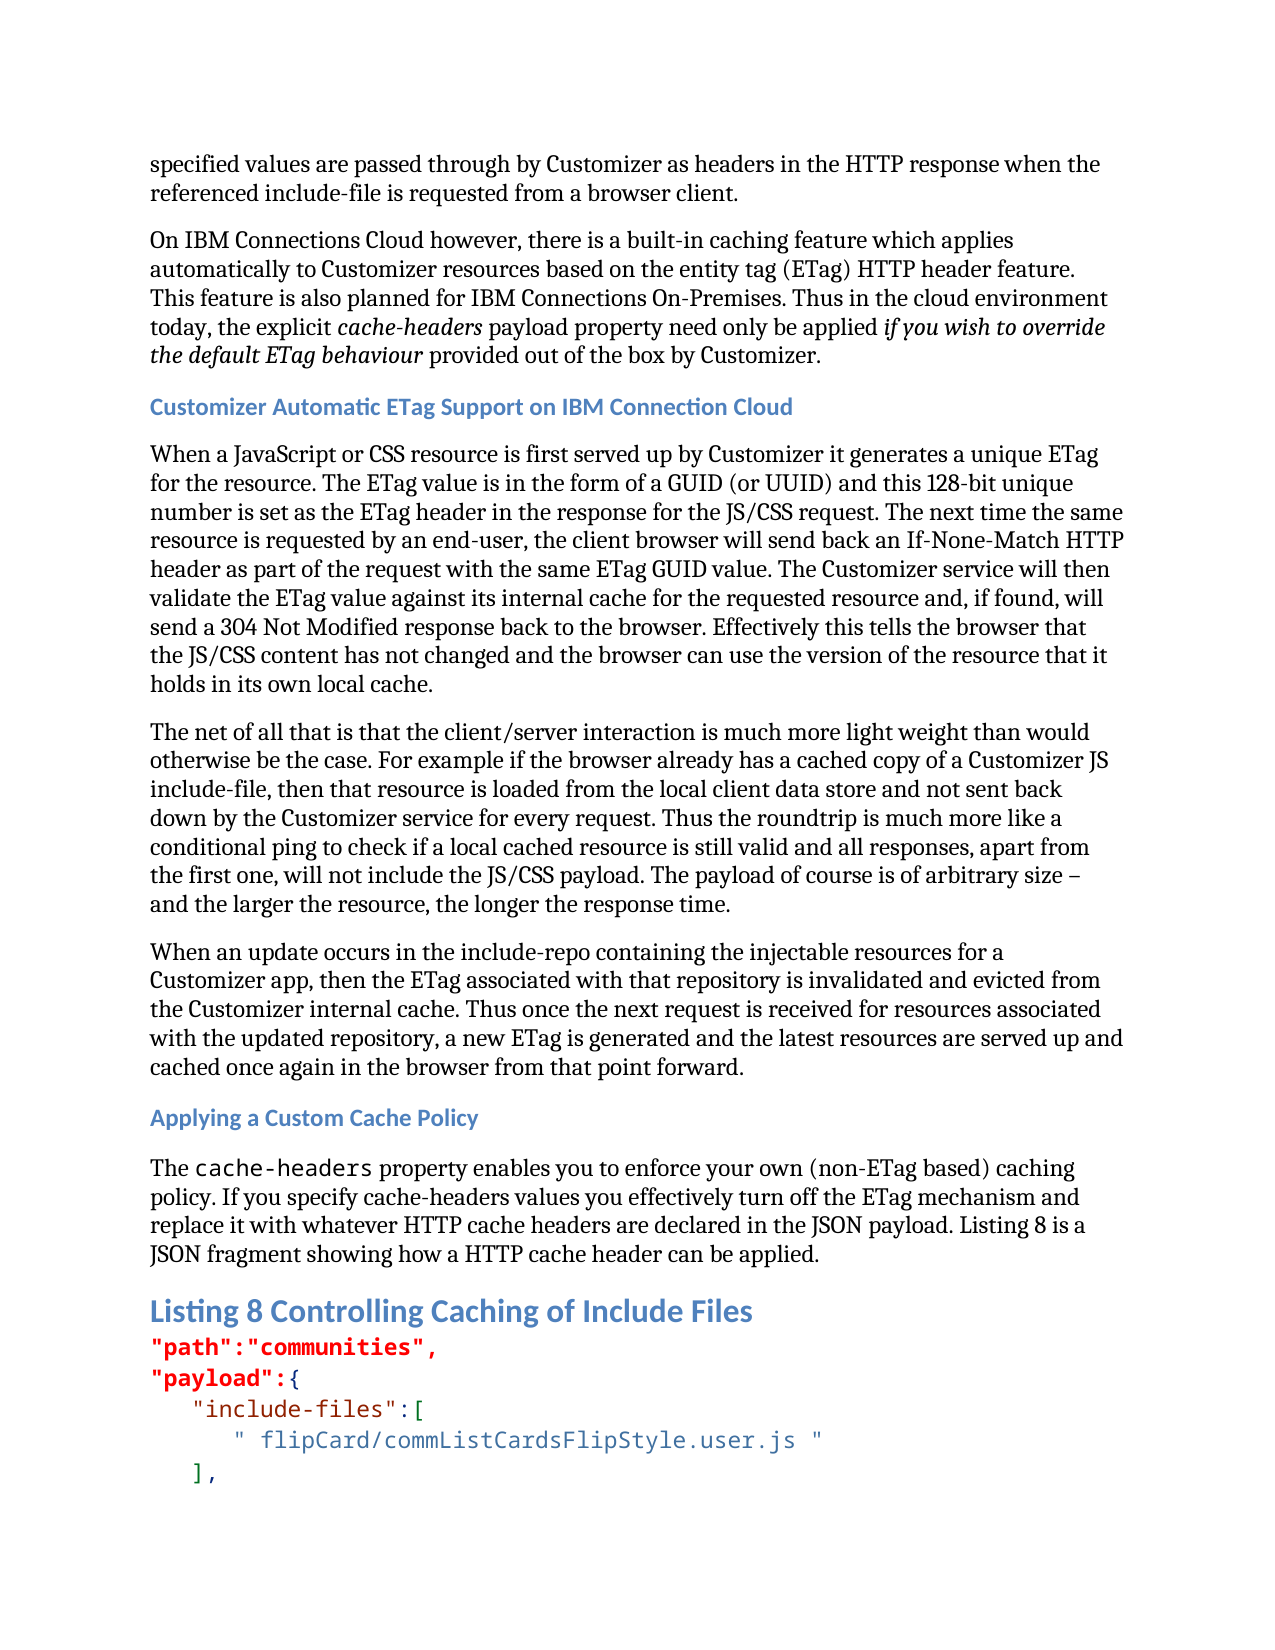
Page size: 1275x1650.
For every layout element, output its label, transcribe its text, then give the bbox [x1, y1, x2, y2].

text The cache-headers property enables you to enforce your own (non-ETag based) caching policy. If you specify cache-headers values you effectively turn off the ETag mechanism and replace it with whatever HTTP cache headers are declared in the JSON payload. Listing 8 is a JSON fragment showing how a HTTP cache header can be applied. [150, 1151, 1125, 1269]
subtitle Customizer Automatic ETag Support on IBM Connection Cloud [150, 391, 1125, 421]
text When a JavaScript or CSS resource is first served up by Customizer it generates a unique ETag for the resource. The ETag value is in the form of a GUID (or UUID) and this 128-bit unique number is set as the ETag header in the response for the JS/CSS request. The next time the same resource is requested by an end-user, the client browser will send back an If-None-Match HTTP header as part of the request with the same ETag GUID value. The Customizer service will then validate the ETag value against its internal cache for the requested resource and, if found, will send a 304 Not Modified response back to the browser. Effectively this tells the browser that the JS/CSS content has not changed and the browser can use the version of the resource that it holds in its own local cache. [150, 440, 1125, 699]
subtitle Applying a Custom Cache Policy [150, 1102, 1125, 1133]
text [150, 1331, 1125, 1487]
text On IBM Connections Cloud however, there is a built-in caching feature which applies automatically to Customizer resources based on the entity tag (ETag) HTTP header feature. This feature is also planned for IBM Connections On-Premises. Thus in the cloud environment today, the explicit cache-headers payload property need only be applied if you wish to override the default ETag behaviour provided out of the box by Customizer. [150, 226, 1125, 370]
text When an update occurs in the include-repo containing the injectable resources for a Customizer app, then the ETag associated with that repository is invalidated and evicted from the Customizer internal cache. Thus once the next request is received for resources associated with the updated repository, a new ETag is generated and the latest resources are served up and cached once again in the browser from that point forward. [150, 938, 1125, 1081]
subtitle Listing 8 Controlling Caching of Include Files [150, 1290, 1125, 1331]
text The net of all that is that the client/server interaction is much more light weight than would otherwise be the case. For example if the browser already has a cached copy of a Customizer JS include-file, then that resource is loaded from the local client data store and not sent back down by the Customizer service for every request. Thus the roundtrip is much more like a conditional ping to check if a local cached resource is still valid and all responses, apart from the first one, will not include the JS/CSS payload. The payload of course is of arbitrary size – and the larger the resource, the longer the response time. [150, 718, 1125, 919]
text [150, 150, 1125, 207]
